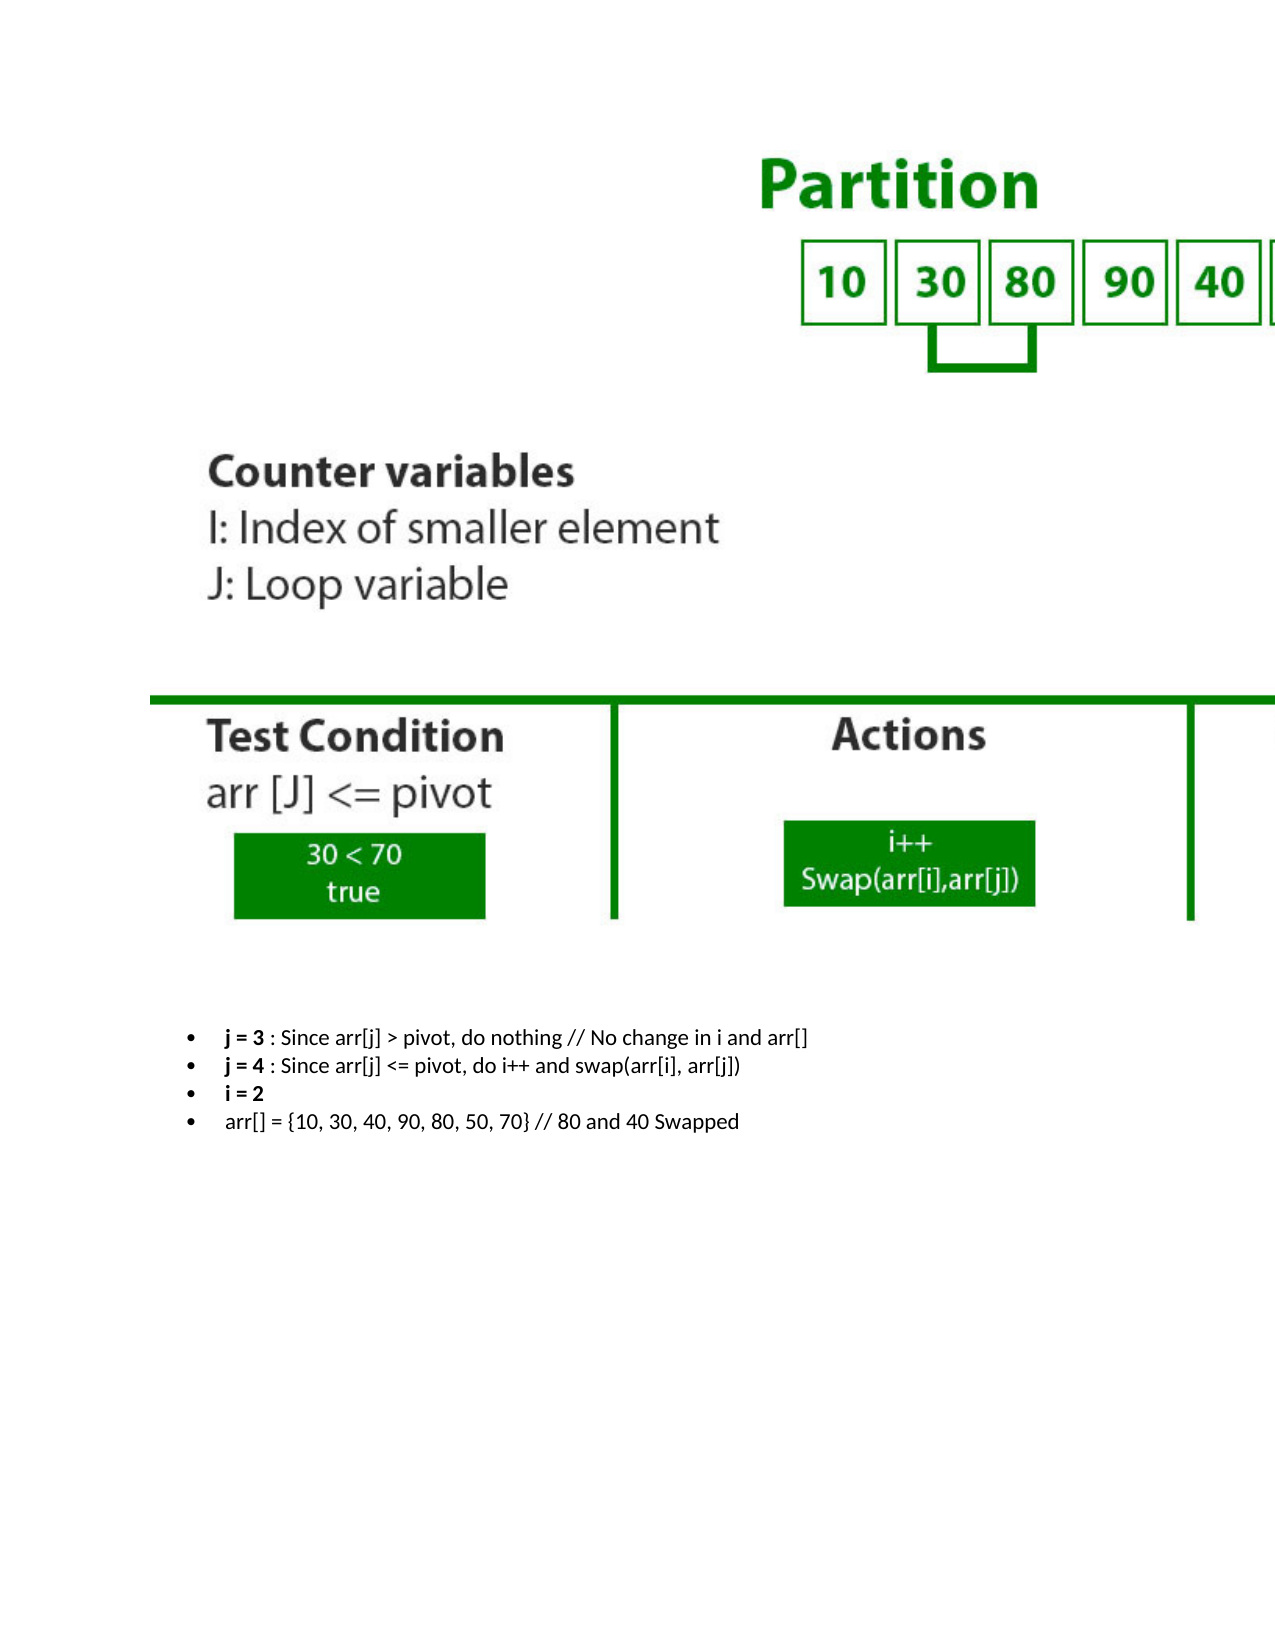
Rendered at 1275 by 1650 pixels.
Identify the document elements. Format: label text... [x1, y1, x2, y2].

picture [150, 150, 1275, 932]
list j = 4 : Since arr[j] <= pivot, do i++ and swap(arr[i], arr[j]) [187, 1051, 1125, 1079]
list j = 3 : Since arr[j] > pivot, do nothing // No change in i and arr[] [187, 1023, 1125, 1051]
list i = 2 [187, 1079, 1125, 1107]
list arr[] = {10, 30, 40, 90, 80, 50, 70} // 80 and 40 Swapped [187, 1107, 1125, 1135]
